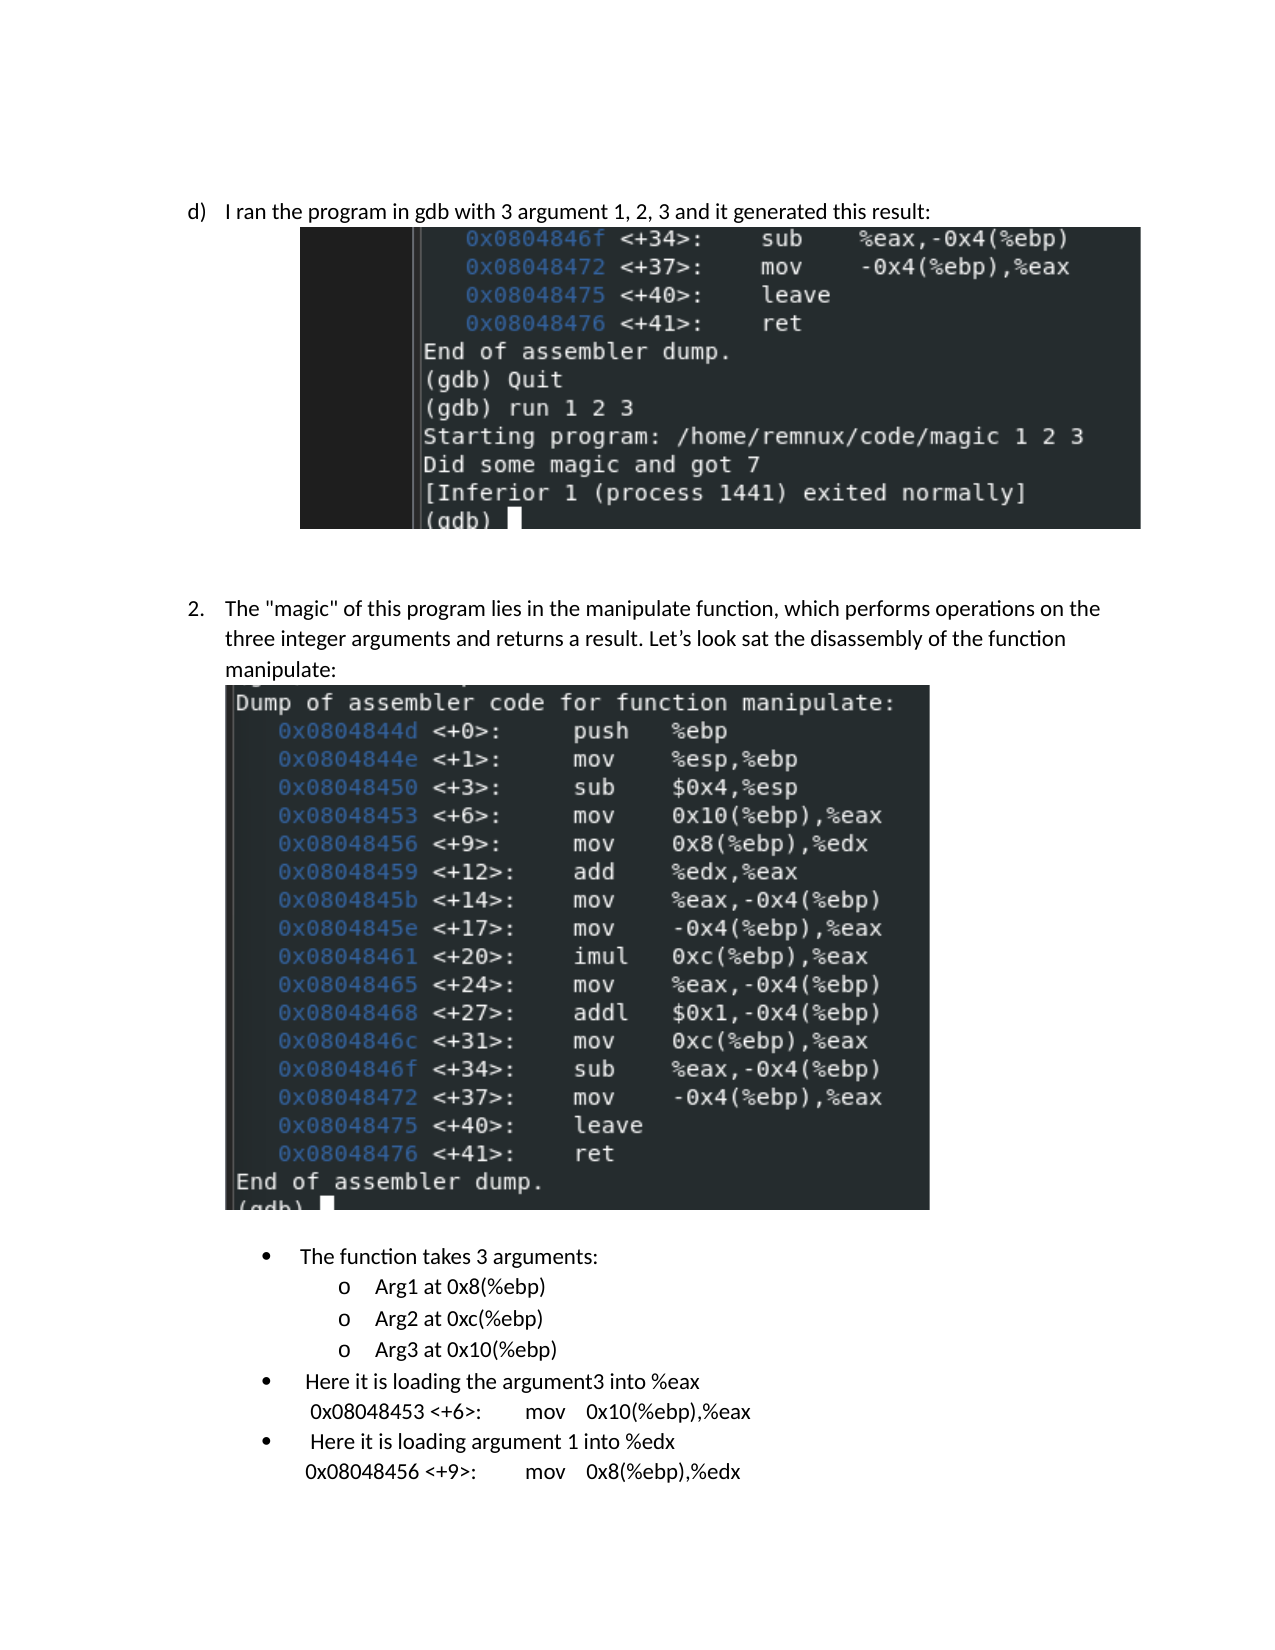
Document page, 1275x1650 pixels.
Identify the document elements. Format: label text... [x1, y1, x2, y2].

list Arg2 at 0xc(%ebp) [337, 1304, 1125, 1333]
list Arg3 at 0x10(%ebp) [337, 1335, 1125, 1364]
list The function takes 3 arguments: [262, 1242, 1125, 1270]
list I ran the program in gdb with 3 argument 1, 2, 3 and it generated this result: [187, 197, 1125, 225]
list The "magic" of this program lies in the manipulate function, which performs operations on the three integer arguments and returns a result. Let’s look sat the disassembly of the function manipulate: [187, 594, 1125, 683]
picture [225, 685, 930, 1210]
picture [300, 227, 1141, 529]
list Arg1 at 0x8(%ebp) [337, 1272, 1125, 1302]
list Here it is loading argument 1 into %edx 0x08048456 <+9>: mov 0x8(%ebp),%edx [262, 1427, 1125, 1486]
list Here it is loading the argument3 into %eax 0x08048453 <+6>: mov 0x10(%ebp),%eax [262, 1367, 1125, 1425]
